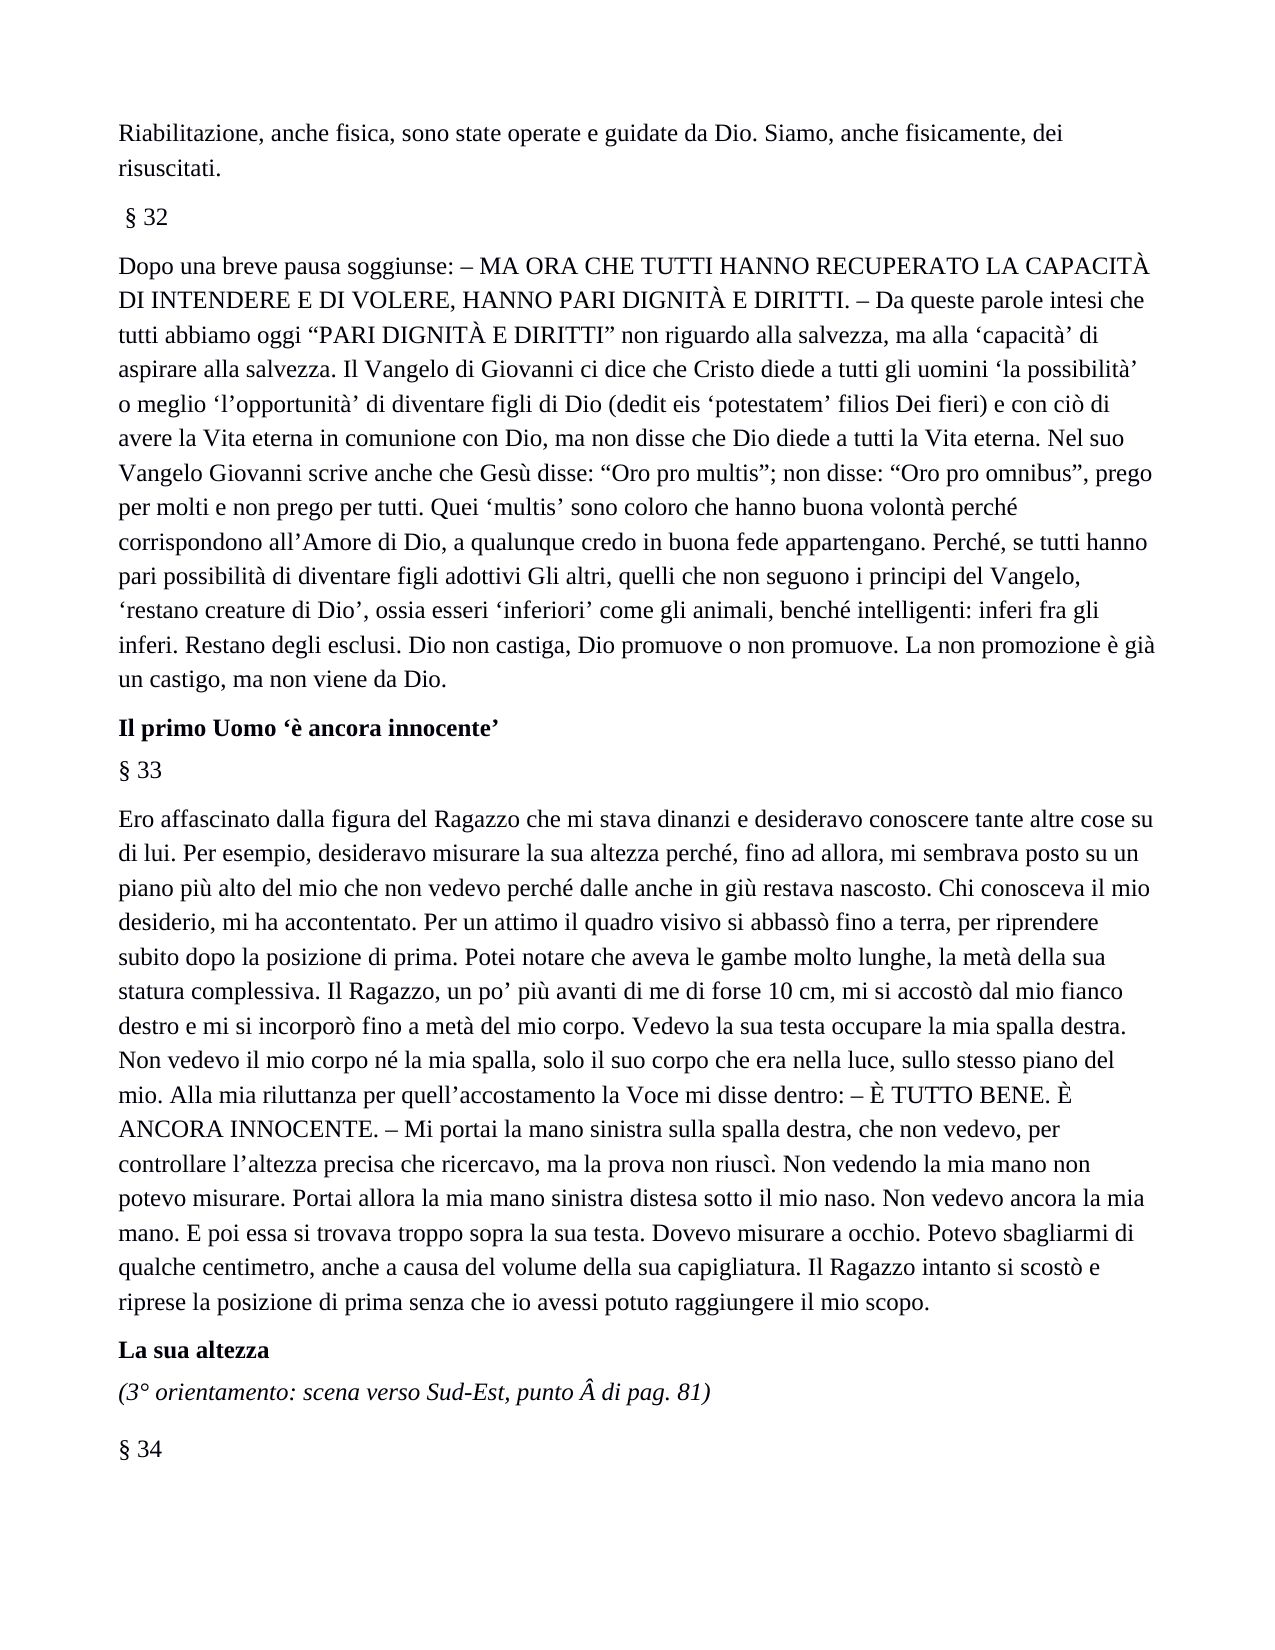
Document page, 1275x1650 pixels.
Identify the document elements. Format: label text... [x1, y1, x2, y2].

subtitle La sua altezza [118, 1336, 1157, 1364]
text § 32 [118, 202, 1157, 230]
text § 33 [118, 755, 1157, 783]
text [118, 118, 1157, 181]
subtitle Il primo Uomo ‘è ancora innocente’ [118, 713, 1157, 742]
text (3° orientamento: scena verso Sud-Est, punto Â di pag. 81) [118, 1377, 1157, 1406]
text § 34 [118, 1434, 1157, 1463]
text Ero affascinato dalla figura del Ragazzo che mi stava dinanzi e desideravo conoscere tante altre cose su di lui. Per esempio, desideravo misurare la sua altezza perché, fino ad allora, mi sembrava posto su un piano più alto del mio che non vedevo perché dalle anche in giù restava nascosto. Chi conosceva il mio desiderio, mi ha accontentato. Per un attimo il quadro visivo si abbassò fino a terra, per riprendere subito dopo la posizione di prima. Potei notare che aveva le gambe molto lunghe, la metà della sua statura complessiva. Il Ragazzo, un po’ più avanti di me di forse 10 cm, mi si accostò dal mio fianco destro e mi si incorporò fino a metà del mio corpo. Vedevo la sua testa occupare la mia spalla destra. Non vedevo il mio corpo né la mia spalla, solo il suo corpo che era nella luce, sullo stesso piano del mio. Alla mia riluttanza per quell’accostamento la Voce mi disse dentro: – È TUTTO BENE. È ANCORA INNOCENTE. – Mi portai la mano sinistra sulla spalla destra, che non vedevo, per controllare l’altezza precisa che ricercavo, ma la prova non riuscì. Non vedendo la mia mano non potevo misurare. Portai allora la mia mano sinistra distesa sotto il mio naso. Non vedevo ancora la mia mano. E poi essa si trovava troppo sopra la sua testa. Dovevo misurare a occhio. Potevo sbagliarmi di qualche centimetro, anche a causa del volume della sua capigliatura. Il Ragazzo intanto si scostò e riprese la posizione di prima senza che io avessi potuto raggiungere il mio scopo. [118, 804, 1157, 1315]
text Dopo una breve pausa soggiunse: – MA ORA CHE TUTTI HANNO RECUPERATO LA CAPACITÀ DI INTENDERE E DI VOLERE, HANNO PARI DIGNITÀ E DIRITTI. – Da queste parole intesi che tutti abbiamo oggi “PARI DIGNITÀ E DIRITTI” non riguardo alla salvezza, ma alla ‘capacità’ di aspirare alla salvezza. Il Vangelo di Giovanni ci dice che Cristo diede a tutti gli uomini ‘la possibilità’ o meglio ‘l’opportunità’ di diventare figli di Dio (dedit eis ‘potestatem’ filios Dei fieri) e con ciò di avere la Vita eterna in comunione con Dio, ma non disse che Dio diede a tutti la Vita eterna. Nel suo Vangelo Giovanni scrive anche che Gesù disse: “Oro pro multis”; non disse: “Oro pro omnibus”, prego per molti e non prego per tutti. Quei ‘multis’ sono coloro che hanno buona volontà perché corrispondono all’Amore di Dio, a qualunque credo in buona fede appartengano. Perché, se tutti hanno pari possibilità di diventare figli adottivi Gli altri, quelli che non seguono i principi del Vangelo, ‘restano creature di Dio’, ossia esseri ‘inferiori’ come gli animali, benché intelligenti: inferi fra gli inferi. Restano degli esclusi. Dio non castiga, Dio promuove o non promuove. La non promozione è già un castigo, ma non viene da Dio. [118, 251, 1157, 693]
